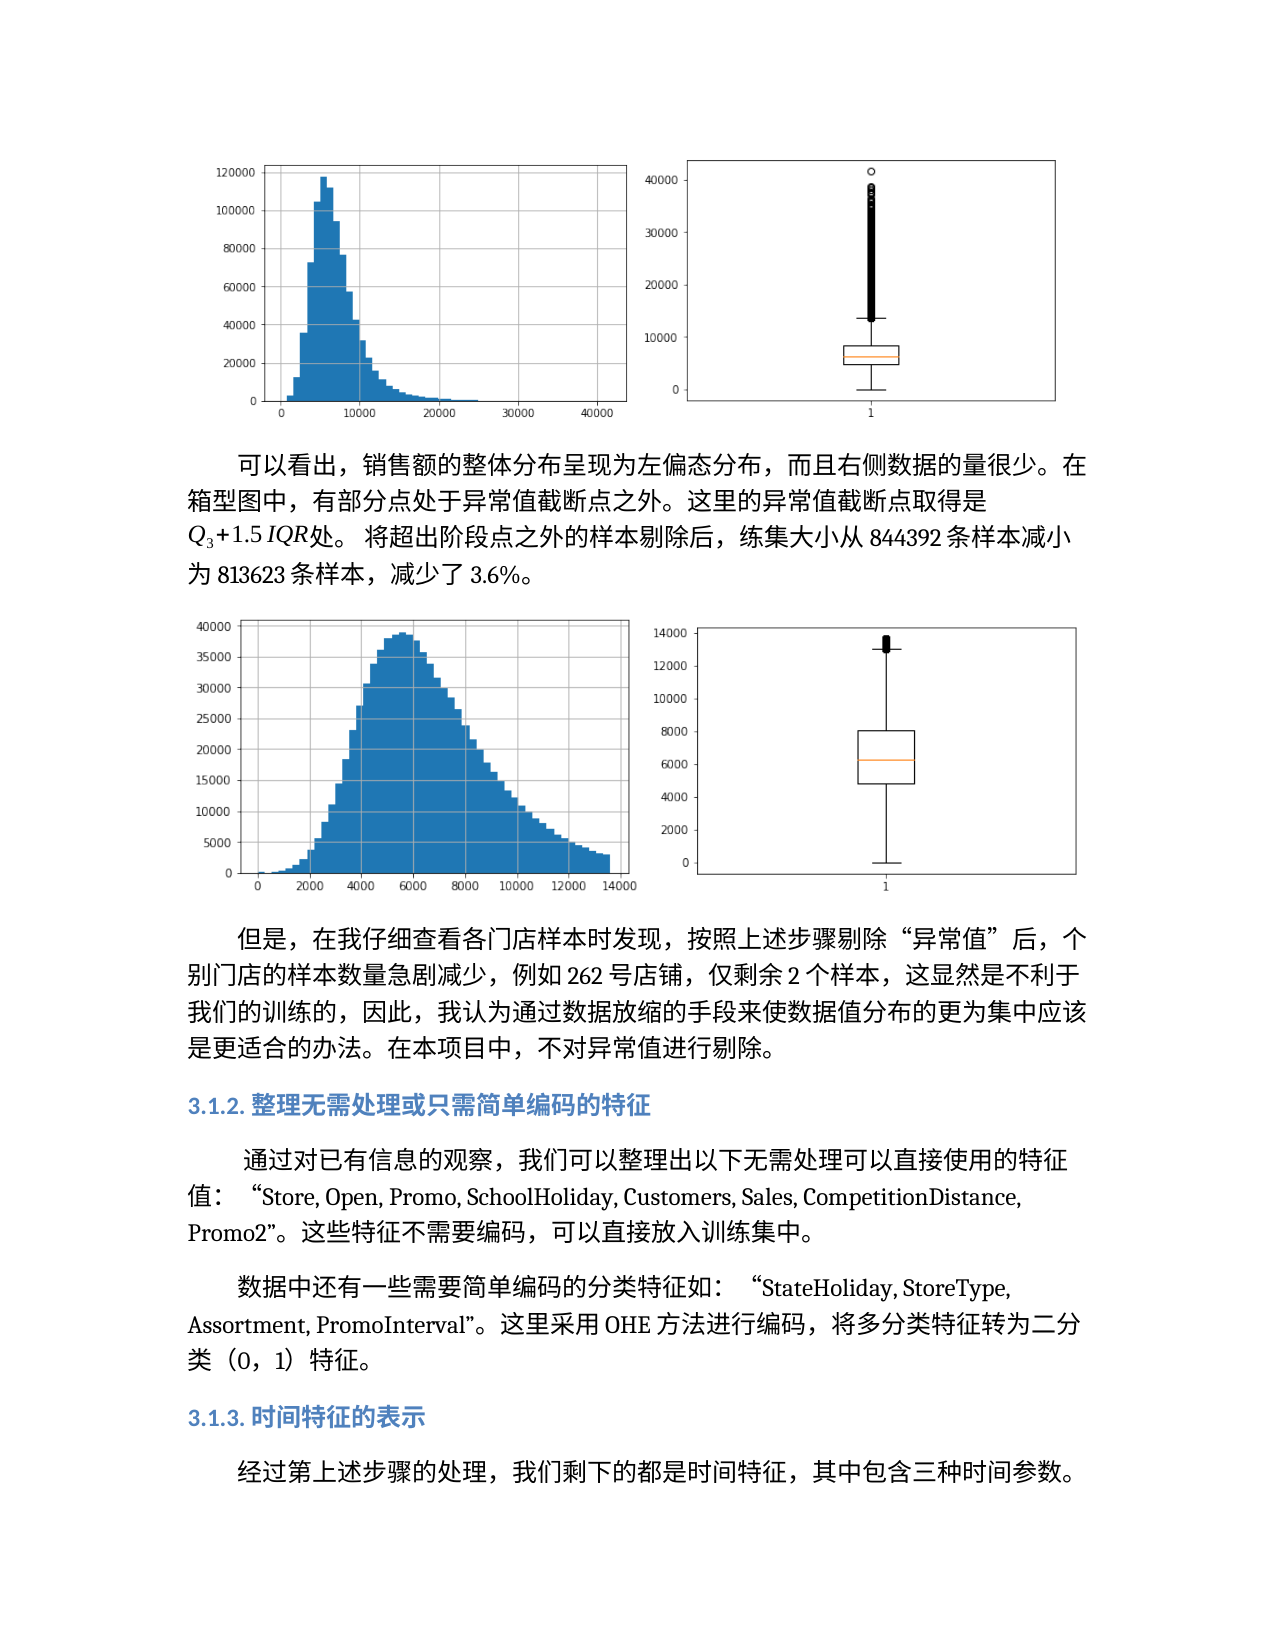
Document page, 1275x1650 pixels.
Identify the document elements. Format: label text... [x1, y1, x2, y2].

picture [187, 609, 1087, 901]
text 可以看出，销售额的整体分布呈现为左偏态分布，而且右侧数据的量很少。在箱型图中，有部分点处于异常值截断点之外。这里的异常值截断点取得是处。 将超出阶段点之外的样本剔除后，练集大小从844392条样本减小为813623条样本，减少了3.6%。 [187, 445, 1087, 590]
picture [208, 150, 1067, 427]
text 经过第上述步骤的处理，我们剩下的都是时间特征，其中包含三种时间参数。 [187, 1452, 1087, 1489]
text 数据中还有一些需要简单编码的分类特征如：“StateHoliday, StoreType, Assortment, PromoInterval”。这里采用OHE方法进行编码，将多分类特征转为二分类（0，1）特征。 [187, 1268, 1087, 1377]
text 通过对已有信息的观察，我们可以整理出以下无需处理可以直接使用的特征值：“Store, Open, Promo, SchoolHoliday, Customers, Sales, CompetitionDistance, Promo2”。这些特征不需要编码，可以直接放入训练集中。 [187, 1140, 1087, 1249]
text 但是，在我仔细查看各门店样本时发现，按照上述步骤剔除“异常值”后，个别门店的样本数量急剧减少，例如262号店铺，仅剩余2个样本，这显然是不利于我们的训练的，因此，我认为通过数据放缩的手段来使数据值分布的更为集中应该是更适合的办法。在本项目中，不对异常值进行剔除。 [187, 919, 1087, 1064]
subtitle 3.1.2. 整理无需处理或只需简单编码的特征 [187, 1085, 1087, 1122]
subtitle 3.1.3. 时间特征的表示 [187, 1397, 1087, 1434]
